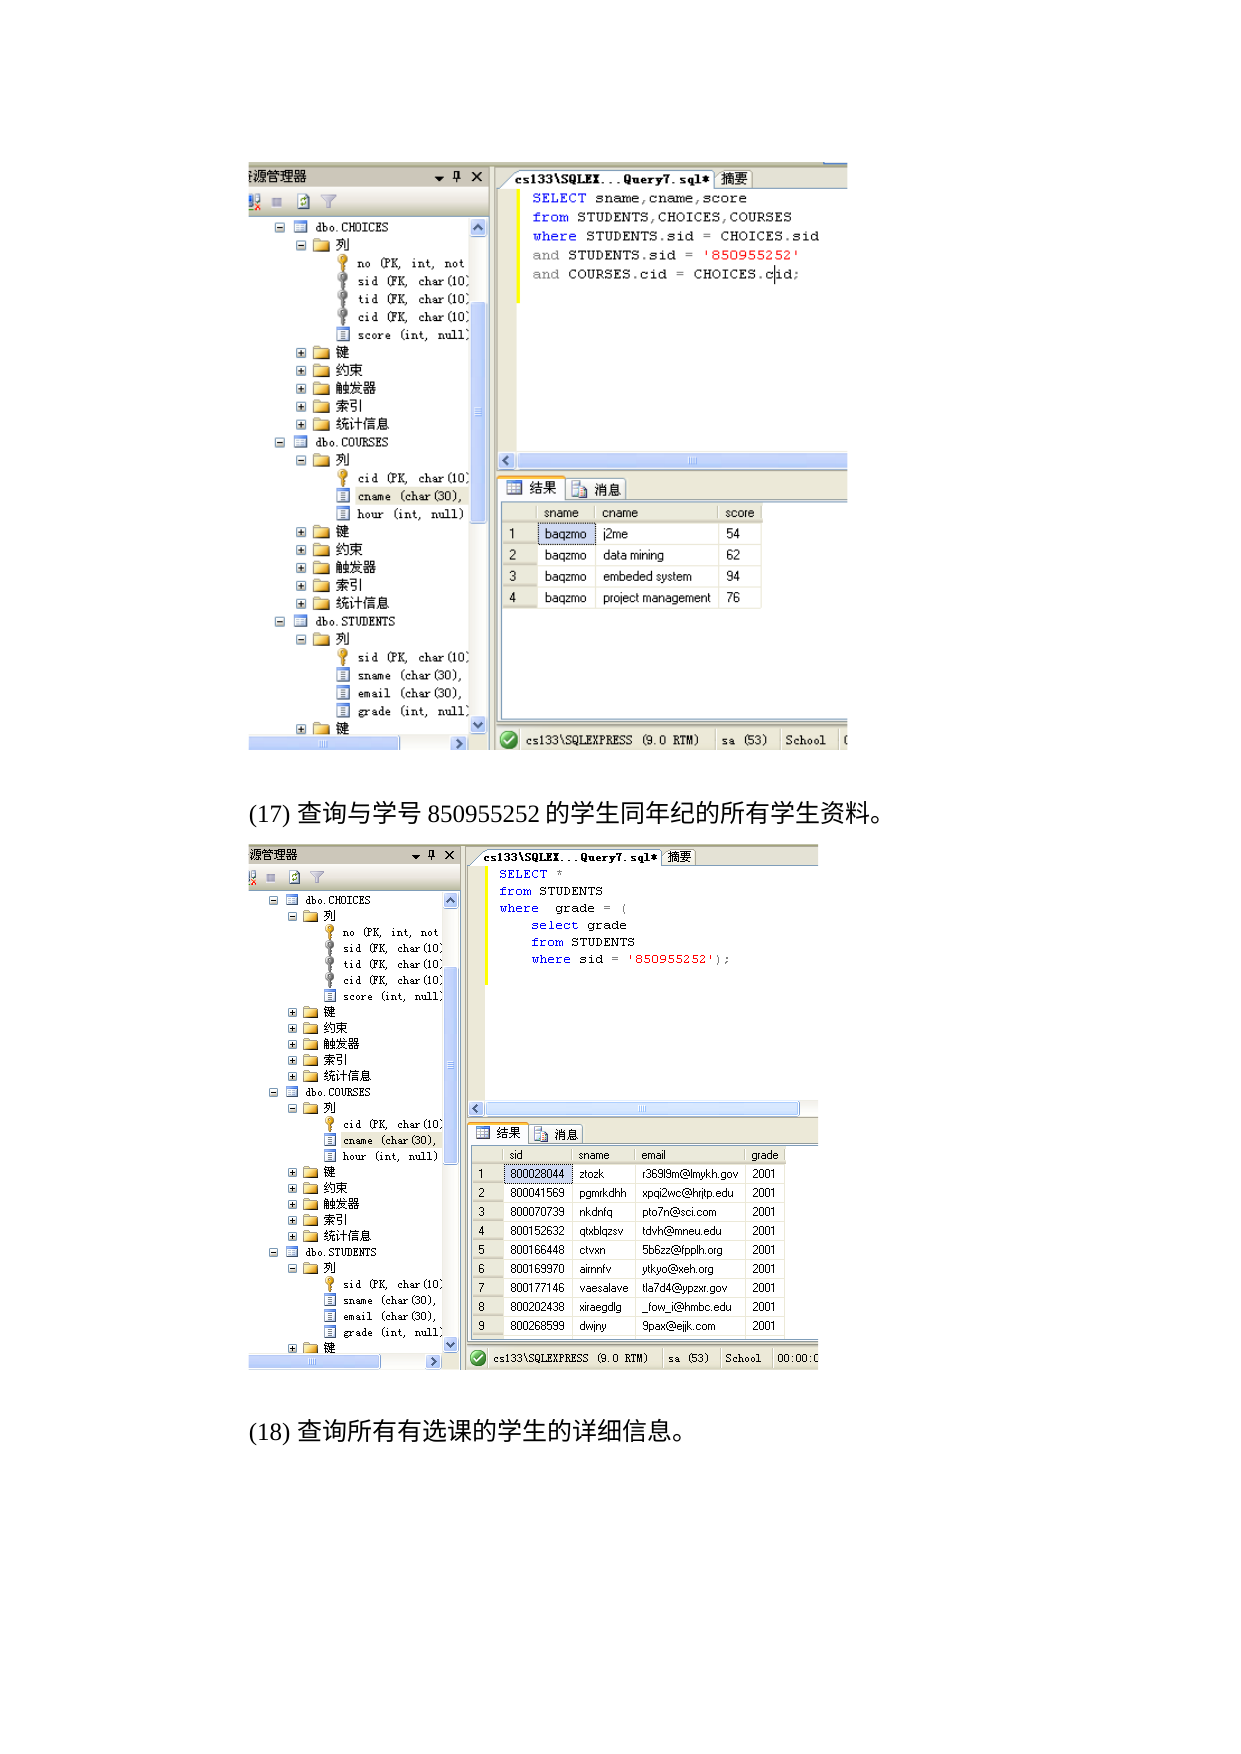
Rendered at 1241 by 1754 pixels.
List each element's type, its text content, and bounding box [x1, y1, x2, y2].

picture [248, 162, 848, 750]
text (18) 查询所有有选课的学生的详细信息。 [248, 1397, 1053, 1462]
picture [248, 844, 819, 1370]
text (17) 查询与学号850955252的学生同年纪的所有学生资料。 [248, 779, 1053, 844]
